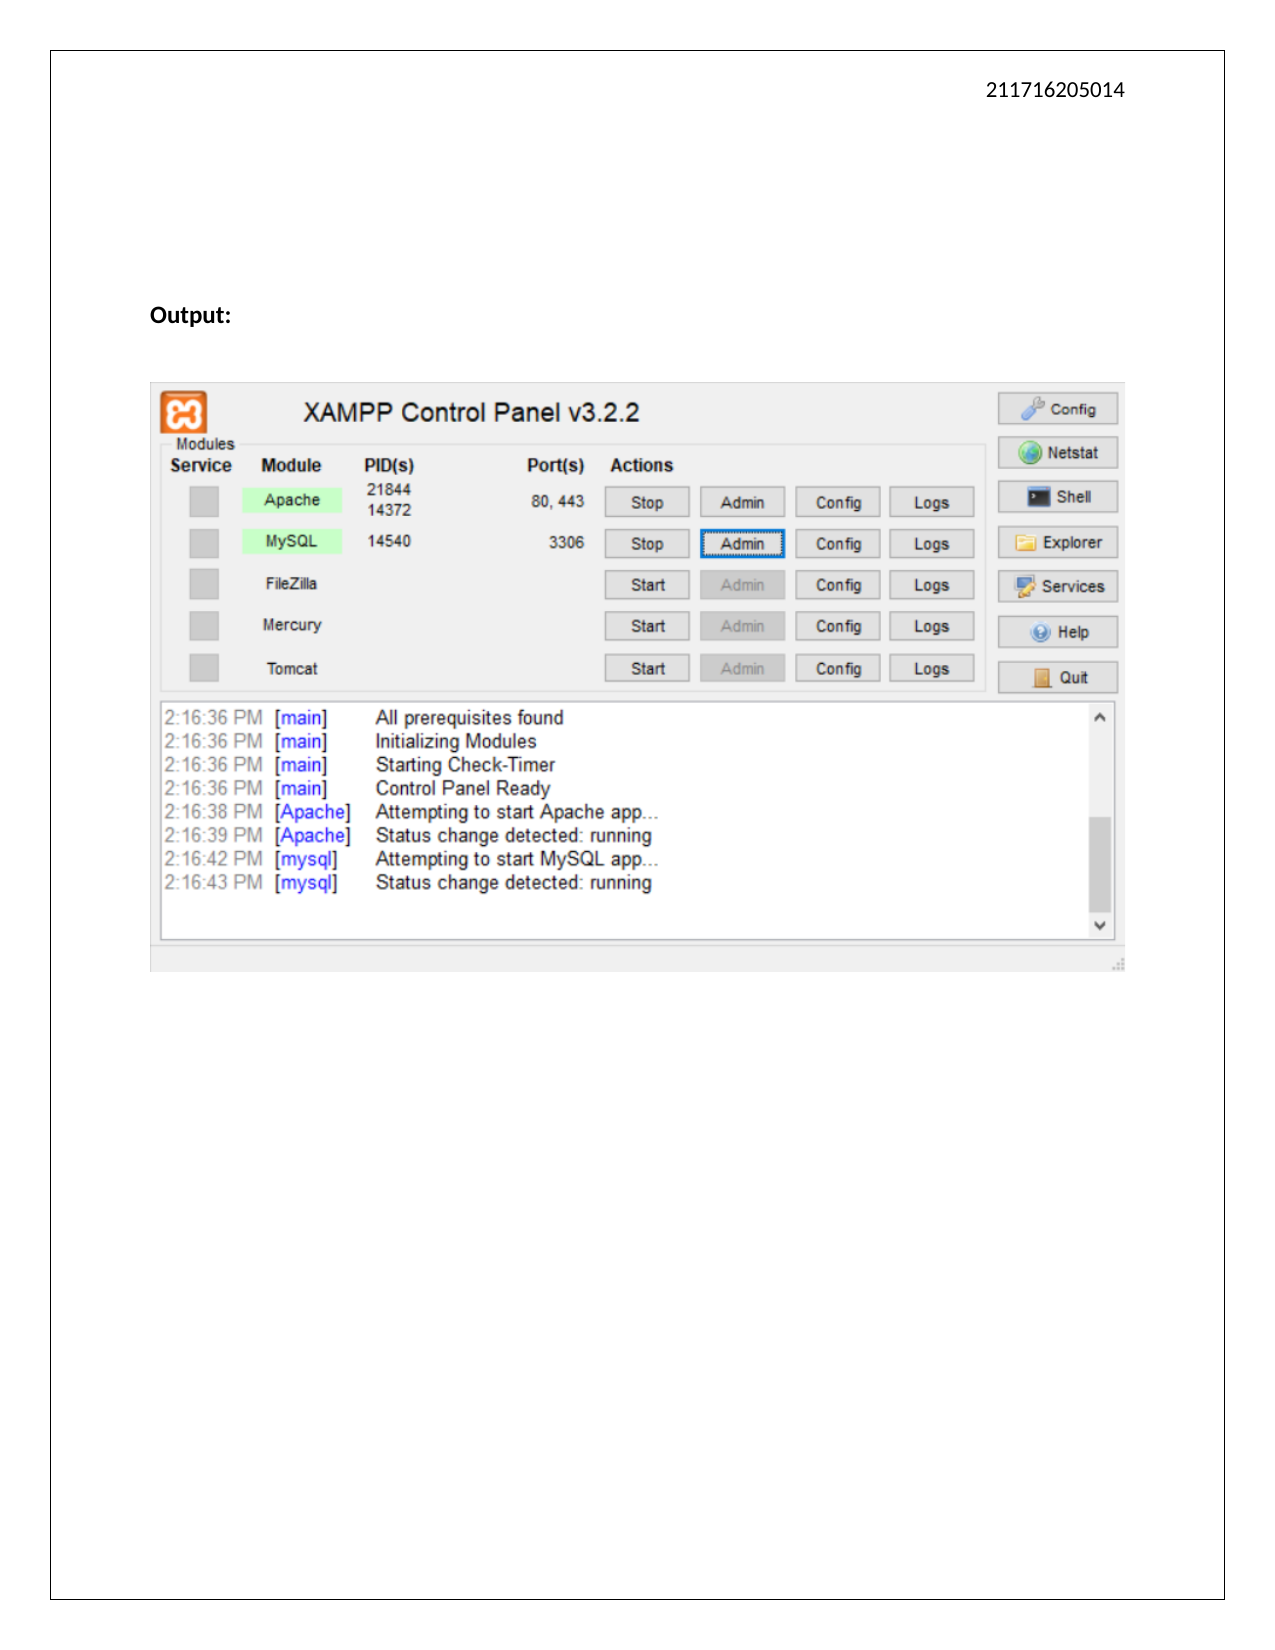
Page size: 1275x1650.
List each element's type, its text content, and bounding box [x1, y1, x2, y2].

picture [150, 382, 1125, 972]
text Output: [150, 299, 1125, 329]
